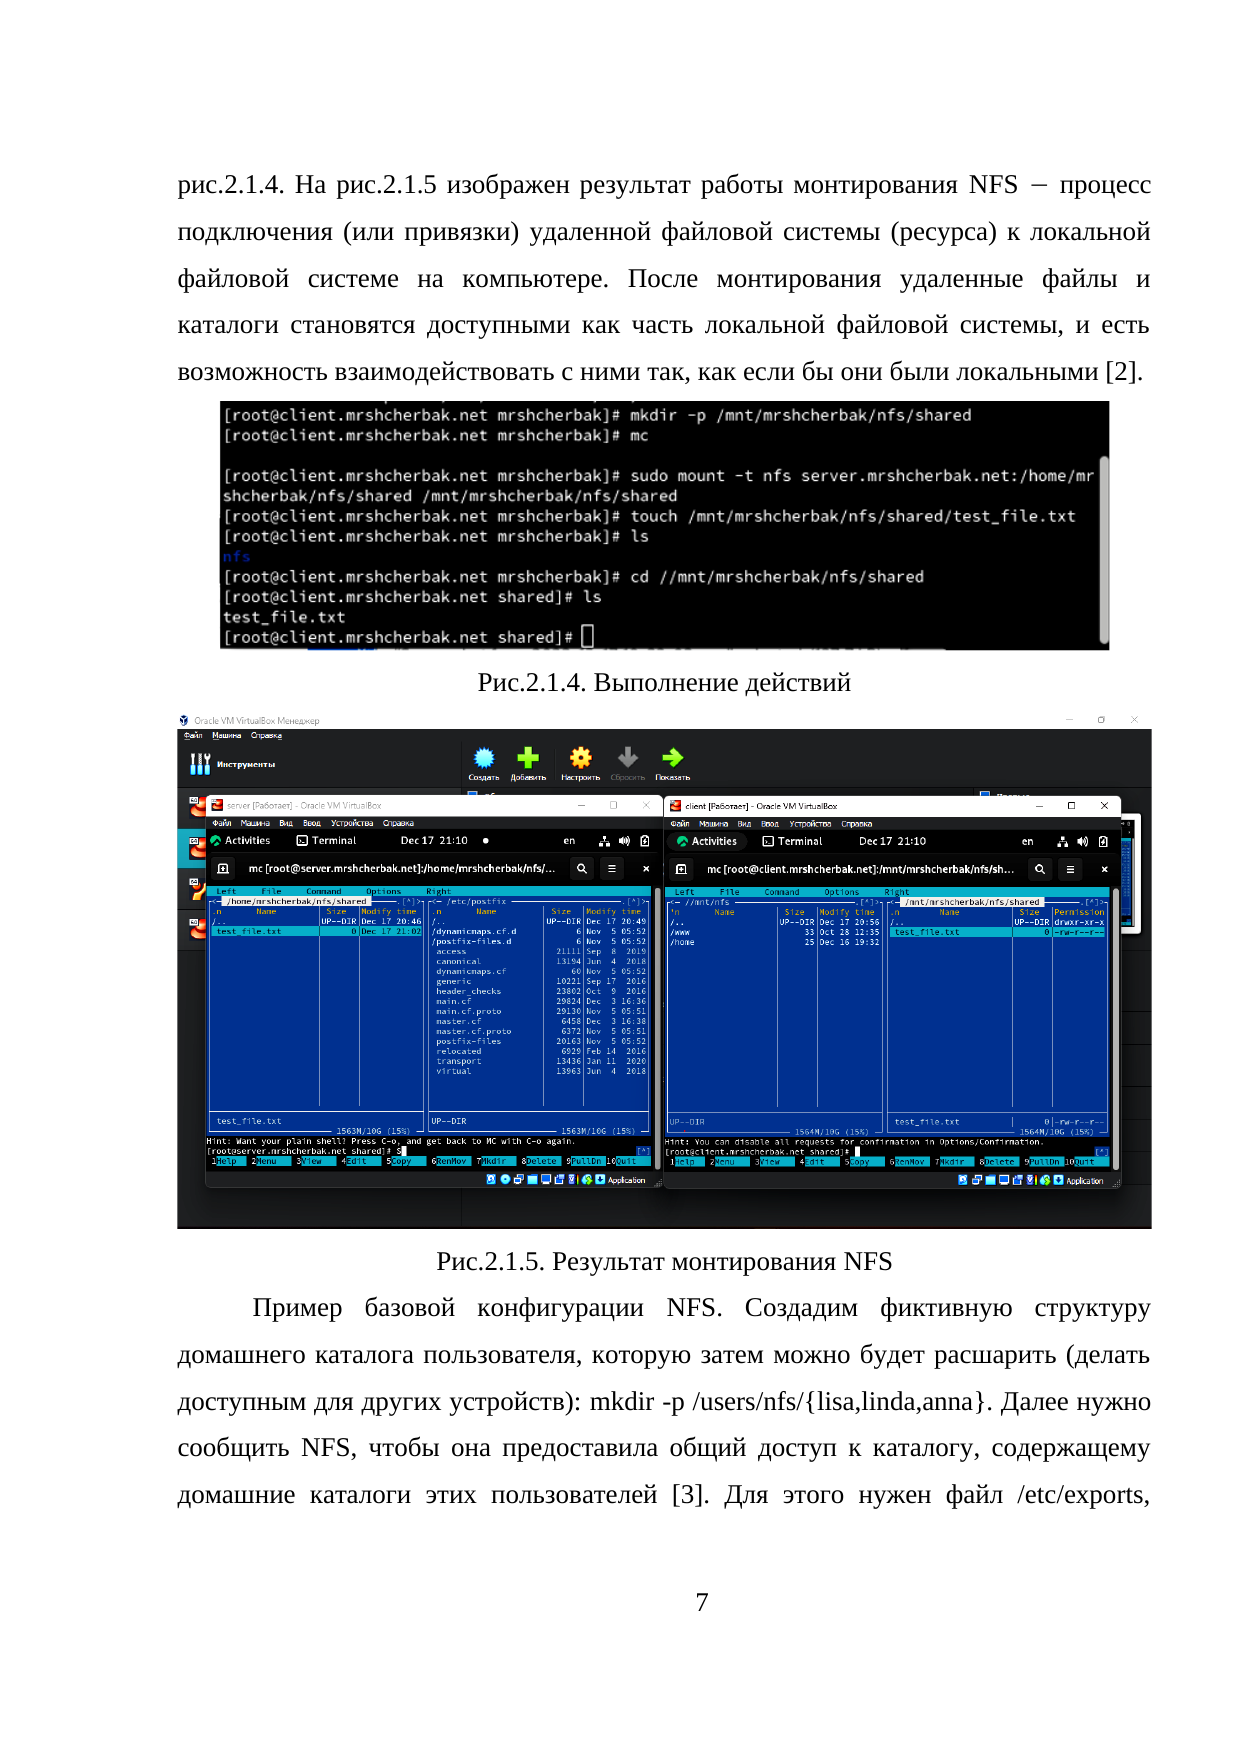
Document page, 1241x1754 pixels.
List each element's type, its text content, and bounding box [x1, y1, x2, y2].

text Рис.2.1.4. Выполнение действий [177, 666, 1152, 697]
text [177, 168, 1152, 386]
text Рис.2.1.5. Результат монтирования NFS [177, 1244, 1152, 1276]
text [177, 1291, 1152, 1509]
